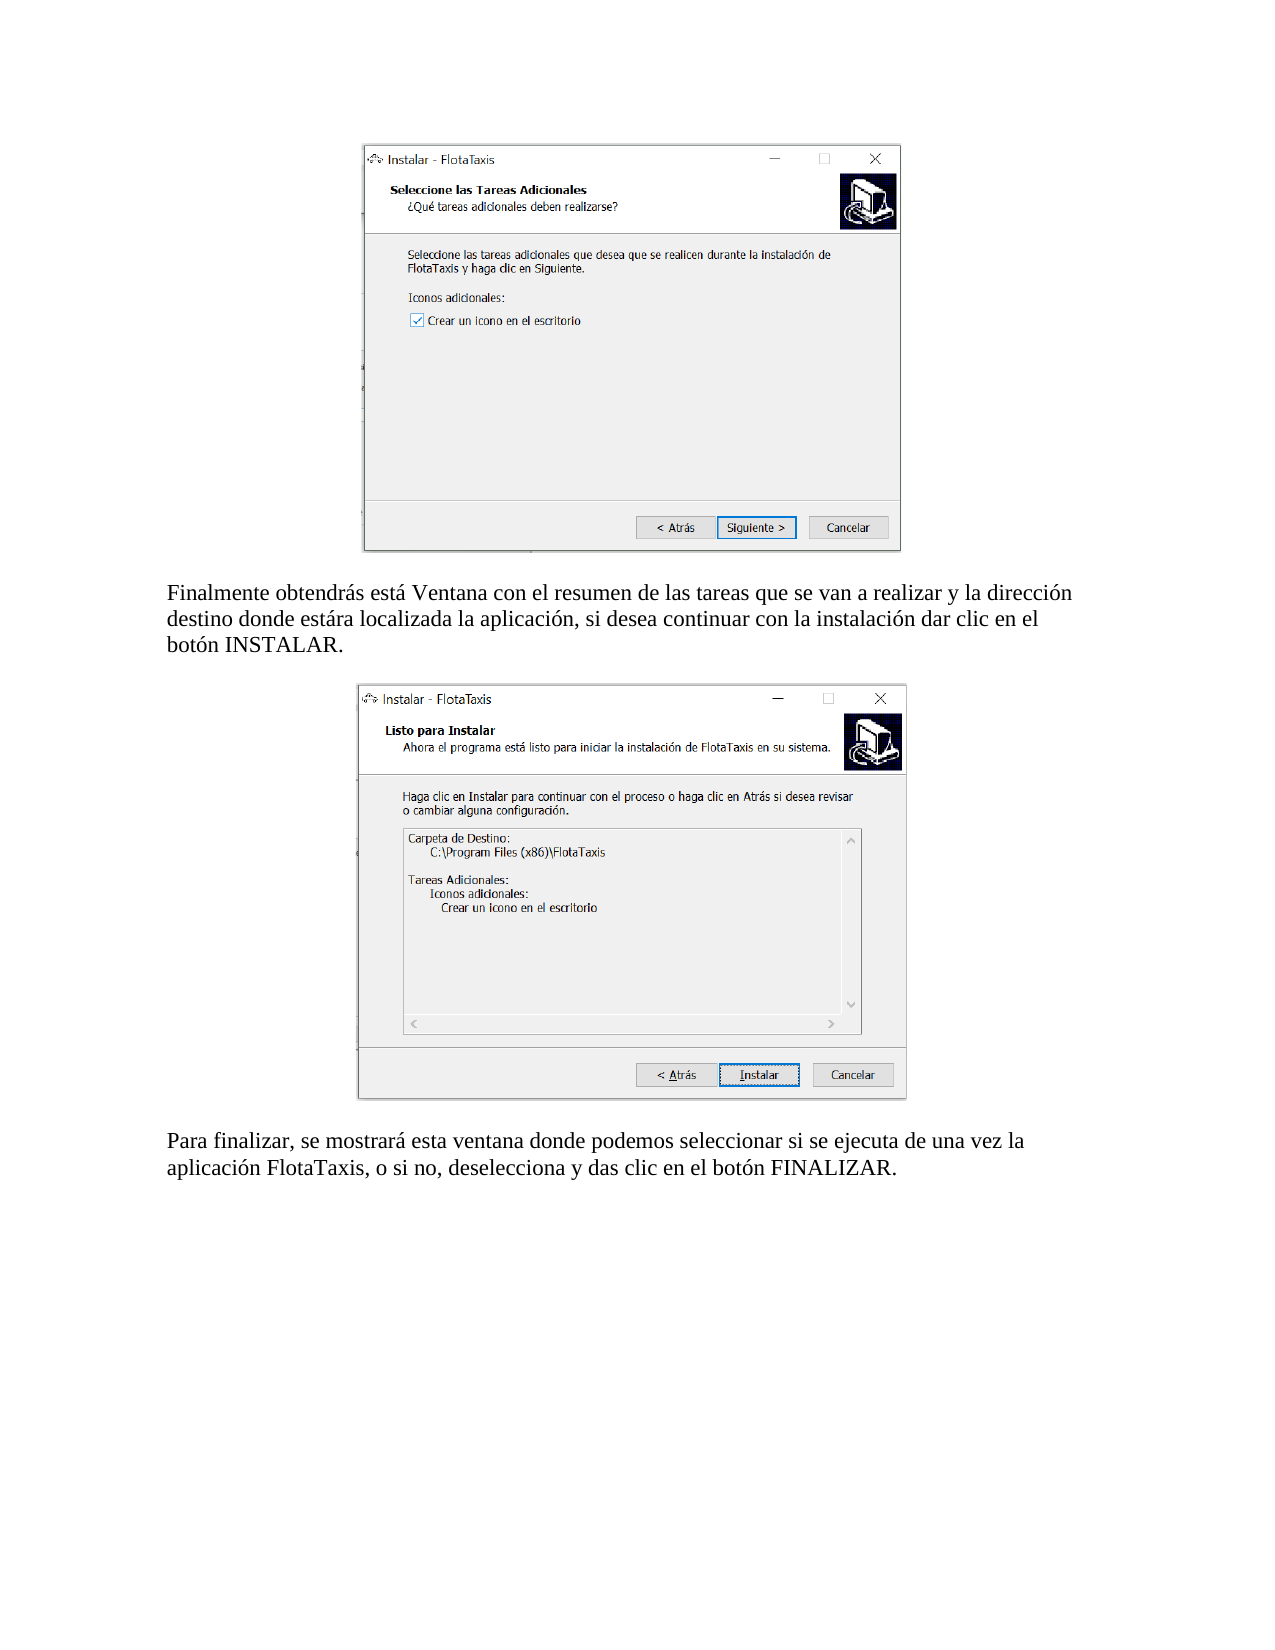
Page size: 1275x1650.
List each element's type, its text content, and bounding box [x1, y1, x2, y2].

text Finalmente obtendrás está Ventana con el resumen de las tareas que se van a realizar y la dirección destino donde estára localizada la aplicación, si desea continuar con la instalación dar clic en el botón INSTALAR. [167, 578, 1096, 658]
picture [355, 683, 907, 1101]
picture [361, 143, 902, 553]
text Para finalizar, se mostrará esta ventana donde podemos seleccionar si se ejecuta de una vez la aplicación FlotaTaxis, o si no, deselecciona y das clic en el botón FINALIZAR. [167, 1127, 1096, 1180]
